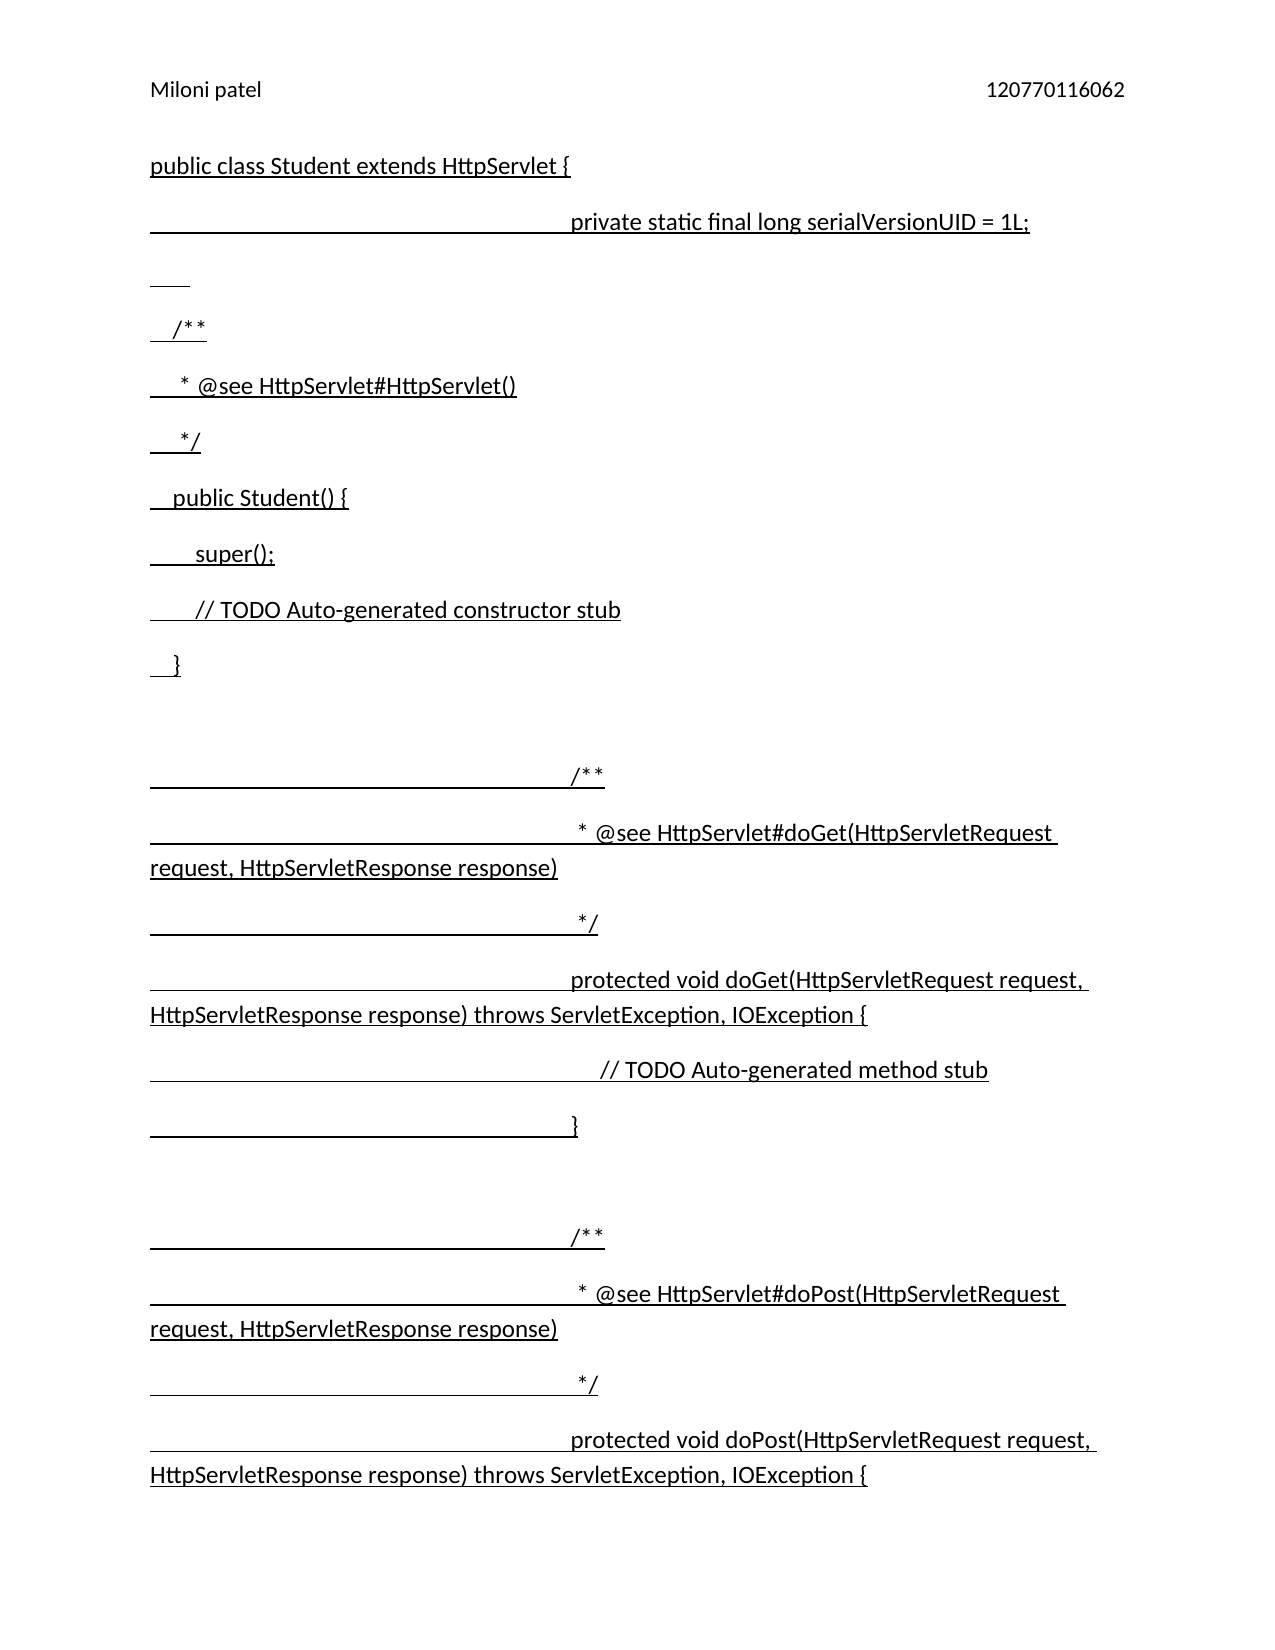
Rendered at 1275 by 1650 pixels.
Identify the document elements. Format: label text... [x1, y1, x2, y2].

text */ [150, 426, 1125, 457]
text /** [150, 761, 1125, 792]
text public Student() { [150, 482, 1125, 513]
text } [150, 650, 1125, 680]
text protected void doGet(HttpServletRequest request, HttpServletResponse response) throws ServletException, IOException { [150, 964, 1125, 1029]
text /** [150, 1222, 1125, 1253]
text public class Student extends HttpServlet { [150, 150, 1125, 181]
text } [150, 1111, 1125, 1141]
text * @see HttpServlet#doPost(HttpServletRequest request, HttpServletResponse response) [150, 1278, 1125, 1343]
text * @see HttpServlet#HttpServlet() [150, 371, 1125, 401]
text super(); [150, 538, 1125, 568]
text */ [150, 908, 1125, 938]
text private static final long serialVersionUID = 1L; [150, 206, 1125, 236]
text */ [150, 1369, 1125, 1399]
text * @see HttpServlet#doGet(HttpServletRequest request, HttpServletResponse response) [150, 817, 1125, 883]
text // TODO Auto-generated constructor stub [150, 594, 1125, 624]
text protected void doPost(HttpServletRequest request, HttpServletResponse response) throws ServletException, IOException { [150, 1425, 1125, 1490]
text /** [150, 315, 1125, 345]
text // TODO Auto-generated method stub [150, 1055, 1125, 1085]
